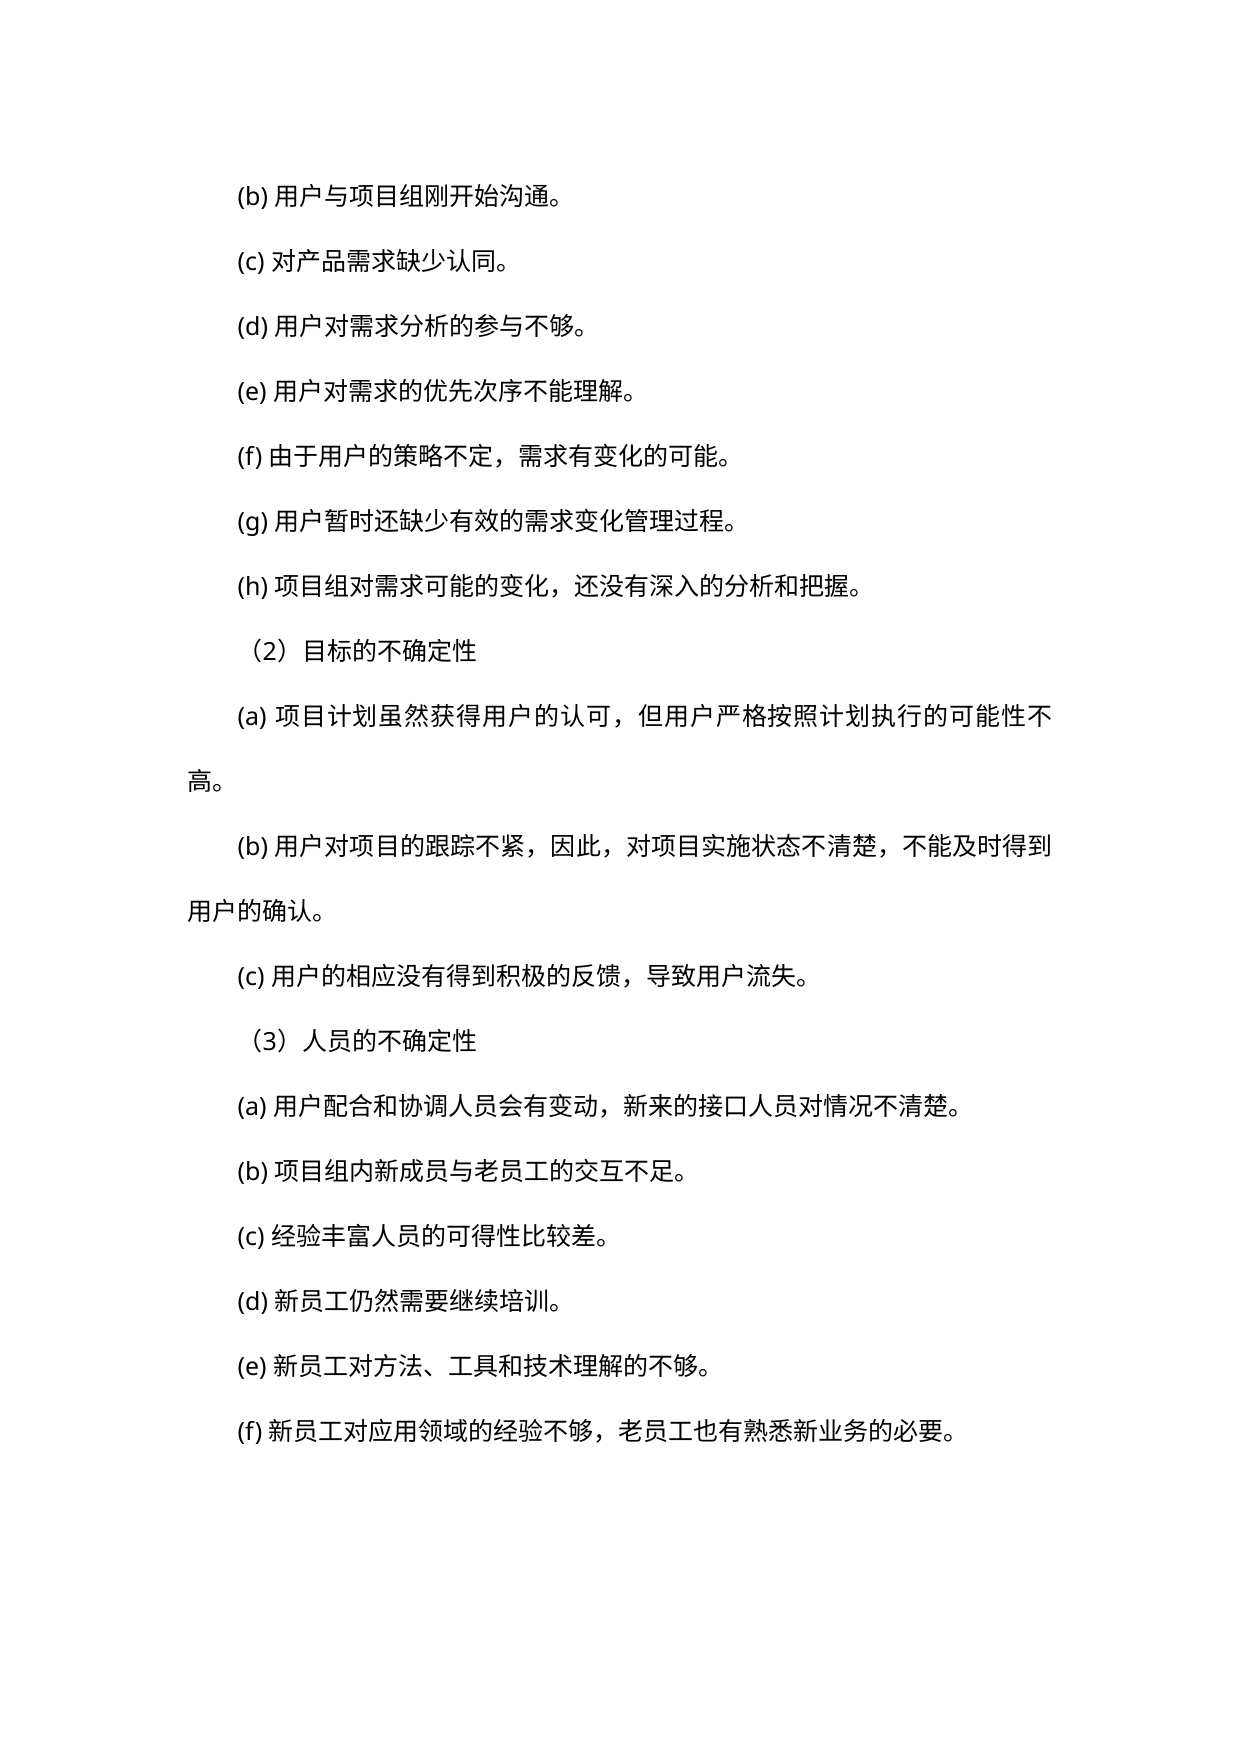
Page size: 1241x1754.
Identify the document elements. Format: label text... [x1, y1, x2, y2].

list (e) 用户对需求的优先次序不能理解。 [187, 357, 1053, 422]
list （3）人员的不确定性 [187, 1007, 1053, 1072]
list (e) 新员工对方法、工具和技术理解的不够。 [187, 1332, 1053, 1397]
list (f) 新员工对应用领域的经验不够，老员工也有熟悉新业务的必要。 [187, 1397, 1053, 1462]
list (c) 用户的相应没有得到积极的反馈，导致用户流失。 [187, 942, 1053, 1007]
list (d) 用户对需求分析的参与不够。 [187, 292, 1053, 357]
list (h) 项目组对需求可能的变化，还没有深入的分析和把握。 [187, 552, 1053, 617]
list (g) 用户暂时还缺少有效的需求变化管理过程。 [187, 487, 1053, 552]
list (b) 用户对项目的跟踪不紧，因此，对项目实施状态不清楚，不能及时得到用户的确认。 [187, 812, 1053, 942]
list （2）目标的不确定性 [187, 617, 1053, 682]
list (f) 由于用户的策略不定，需求有变化的可能。 [187, 422, 1053, 487]
list (a) 项目计划虽然获得用户的认可，但用户严格按照计划执行的可能性不高。 [187, 682, 1053, 812]
list (b) 用户与项目组刚开始沟通。 [187, 162, 1053, 227]
list (c) 对产品需求缺少认同。 [187, 227, 1053, 292]
list (c) 经验丰富人员的可得性比较差。 [187, 1202, 1053, 1267]
list (a) 用户配合和协调人员会有变动，新来的接口人员对情况不清楚。 [187, 1072, 1053, 1137]
list (d) 新员工仍然需要继续培训。 [187, 1267, 1053, 1332]
list (b) 项目组内新成员与老员工的交互不足。 [187, 1137, 1053, 1202]
